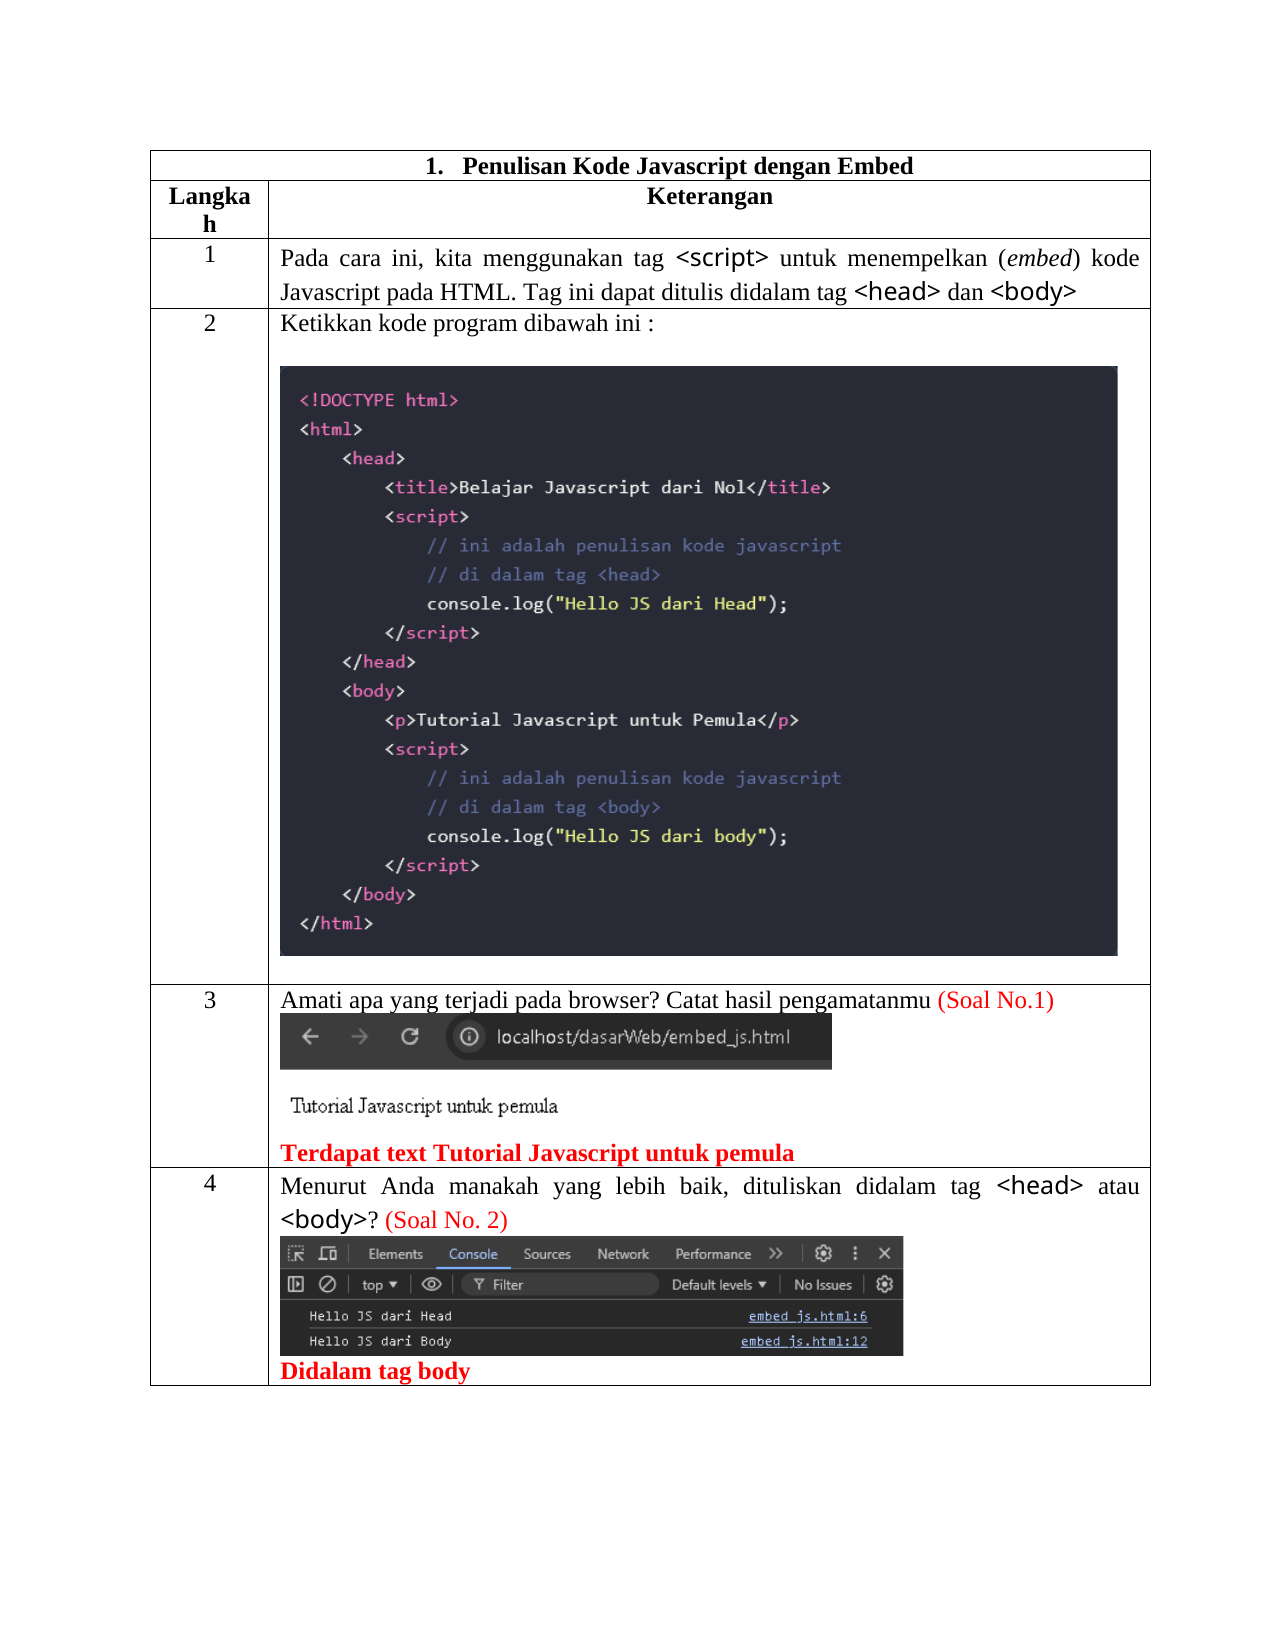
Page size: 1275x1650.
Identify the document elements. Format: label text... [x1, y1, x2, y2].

table_cell Menurut Anda manakah yang lebih baik, dituliskan didalam tag <head> atau <body>? (Soal No. 2) Didalam tag body [269, 1168, 1150, 1384]
table_cell Langkah [151, 181, 268, 238]
table_header Penulisan Kode Javascript dengan Embed [151, 151, 1150, 180]
picture [280, 1236, 904, 1356]
picture [280, 366, 1118, 956]
table_cell 1 [151, 239, 268, 307]
table_cell Ketikkan kode program dibawah ini : [269, 309, 1150, 984]
table_cell Keterangan [269, 181, 1150, 238]
table_cell 4 [151, 1168, 268, 1384]
table_cell 3 [151, 985, 268, 1167]
picture [280, 1013, 832, 1138]
table_cell 2 [151, 309, 268, 984]
table_cell Amati apa yang terjadi pada browser? Catat hasil pengamatanmu (Soal No.1) Terdapat text Tutorial Javascript untuk pemula [269, 985, 1150, 1167]
table_cell Pada cara ini, kita menggunakan tag <script> untuk menempelkan (embed) kode Javascript pada HTML. Tag ini dapat ditulis didalam tag <head> dan <body> [269, 239, 1150, 307]
